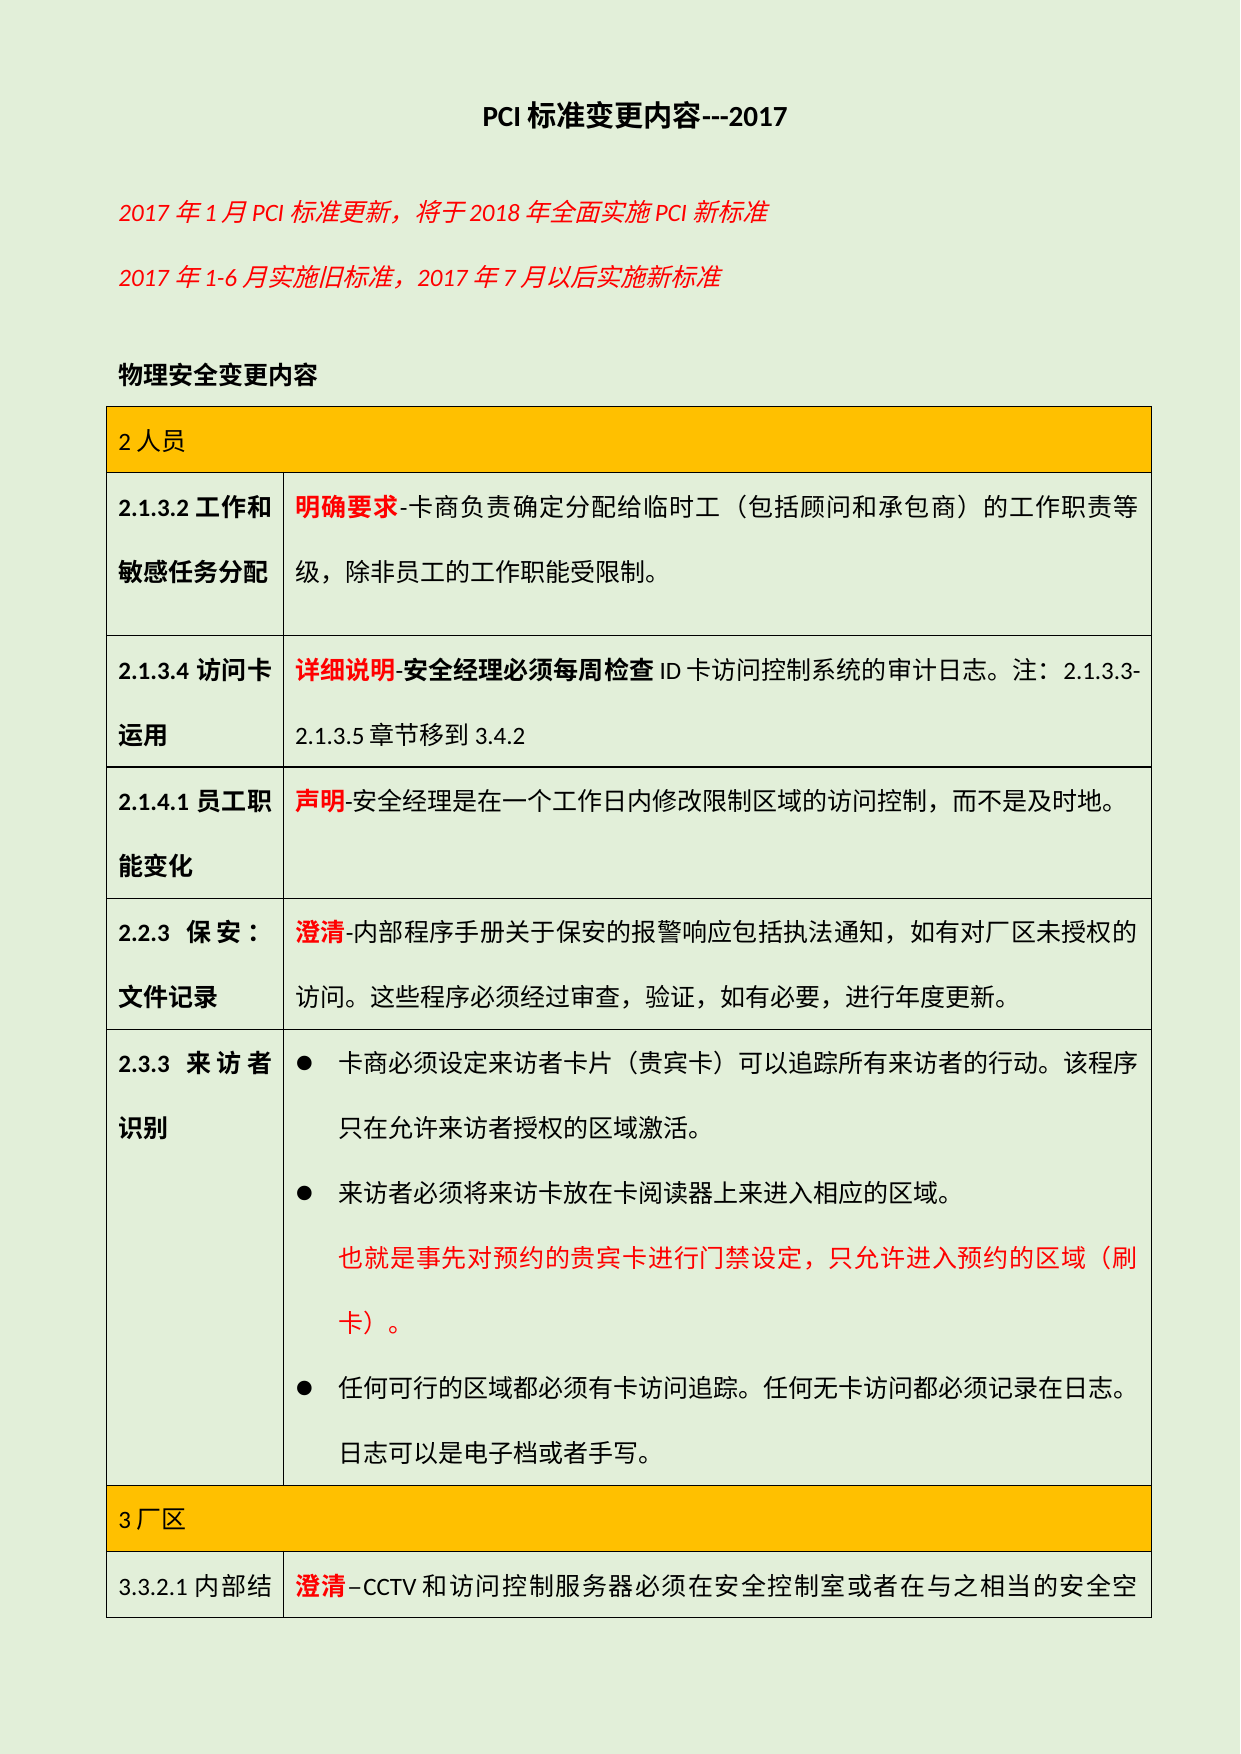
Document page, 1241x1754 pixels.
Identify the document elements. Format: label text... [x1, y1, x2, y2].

table_cell 2.1.3.4 访问卡运用 [107, 636, 283, 766]
table_cell 明确要求-卡商负责确定分配给临时工（包括顾问和承包商）的工作职责等级，除非员工的工作职能受限制。 [284, 473, 1151, 635]
table_cell 3厂区 [107, 1486, 1151, 1551]
table_cell 2.1.3.2工作和敏感任务分配 [107, 473, 283, 635]
table_cell 2.1.4.1 员工职能变化 [107, 768, 283, 897]
table_cell 卡商必须设定来访者卡片（贵宾卡）可以追踪所有来访者的行动。该程序只在允许来访者授权的区域激活。 来访者必须将来访卡放在卡阅读器上来进入相应的区域。 也就是事先对预约的贵宾卡进行门禁设定，只允许进入预约的区域（刷卡）。 任何可行的区域都必须有卡访问追踪。任何无卡访问都必须记录在日志。日志可以是电子档或者手写。 [284, 1030, 1151, 1484]
table_cell 详细说明-安全经理必须每周检查ID卡访问控制系统的审计日志。注：2.1.3.3-2.1.3.5章节移到3.4.2 [284, 636, 1151, 766]
text 2017年1-6月实施旧标准，2017年7月以后实施新标准 [118, 243, 1152, 308]
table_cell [284, 1552, 1151, 1617]
table_header 2人员 [107, 407, 1151, 472]
text 2017年1月PCI标准更新，将于2018年全面实施PCI新标准 [118, 178, 1152, 243]
table_cell 声明-安全经理是在一个工作日内修改限制区域的访问控制，而不是及时地。 [284, 768, 1151, 897]
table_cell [107, 1552, 283, 1617]
text PCI标准变更内容---2017 [118, 81, 1152, 146]
text 物理安全变更内容 [118, 341, 1152, 406]
table_cell 澄清-内部程序手册关于保安的报警响应包括执法通知，如有对厂区未授权的访问。这些程序必须经过审查，验证，如有必要，进行年度更新。 [284, 899, 1151, 1028]
table_cell 2.2.3 保安：文件记录 [107, 899, 283, 1028]
table_cell 2.3.3 来访者识别 [107, 1030, 283, 1484]
